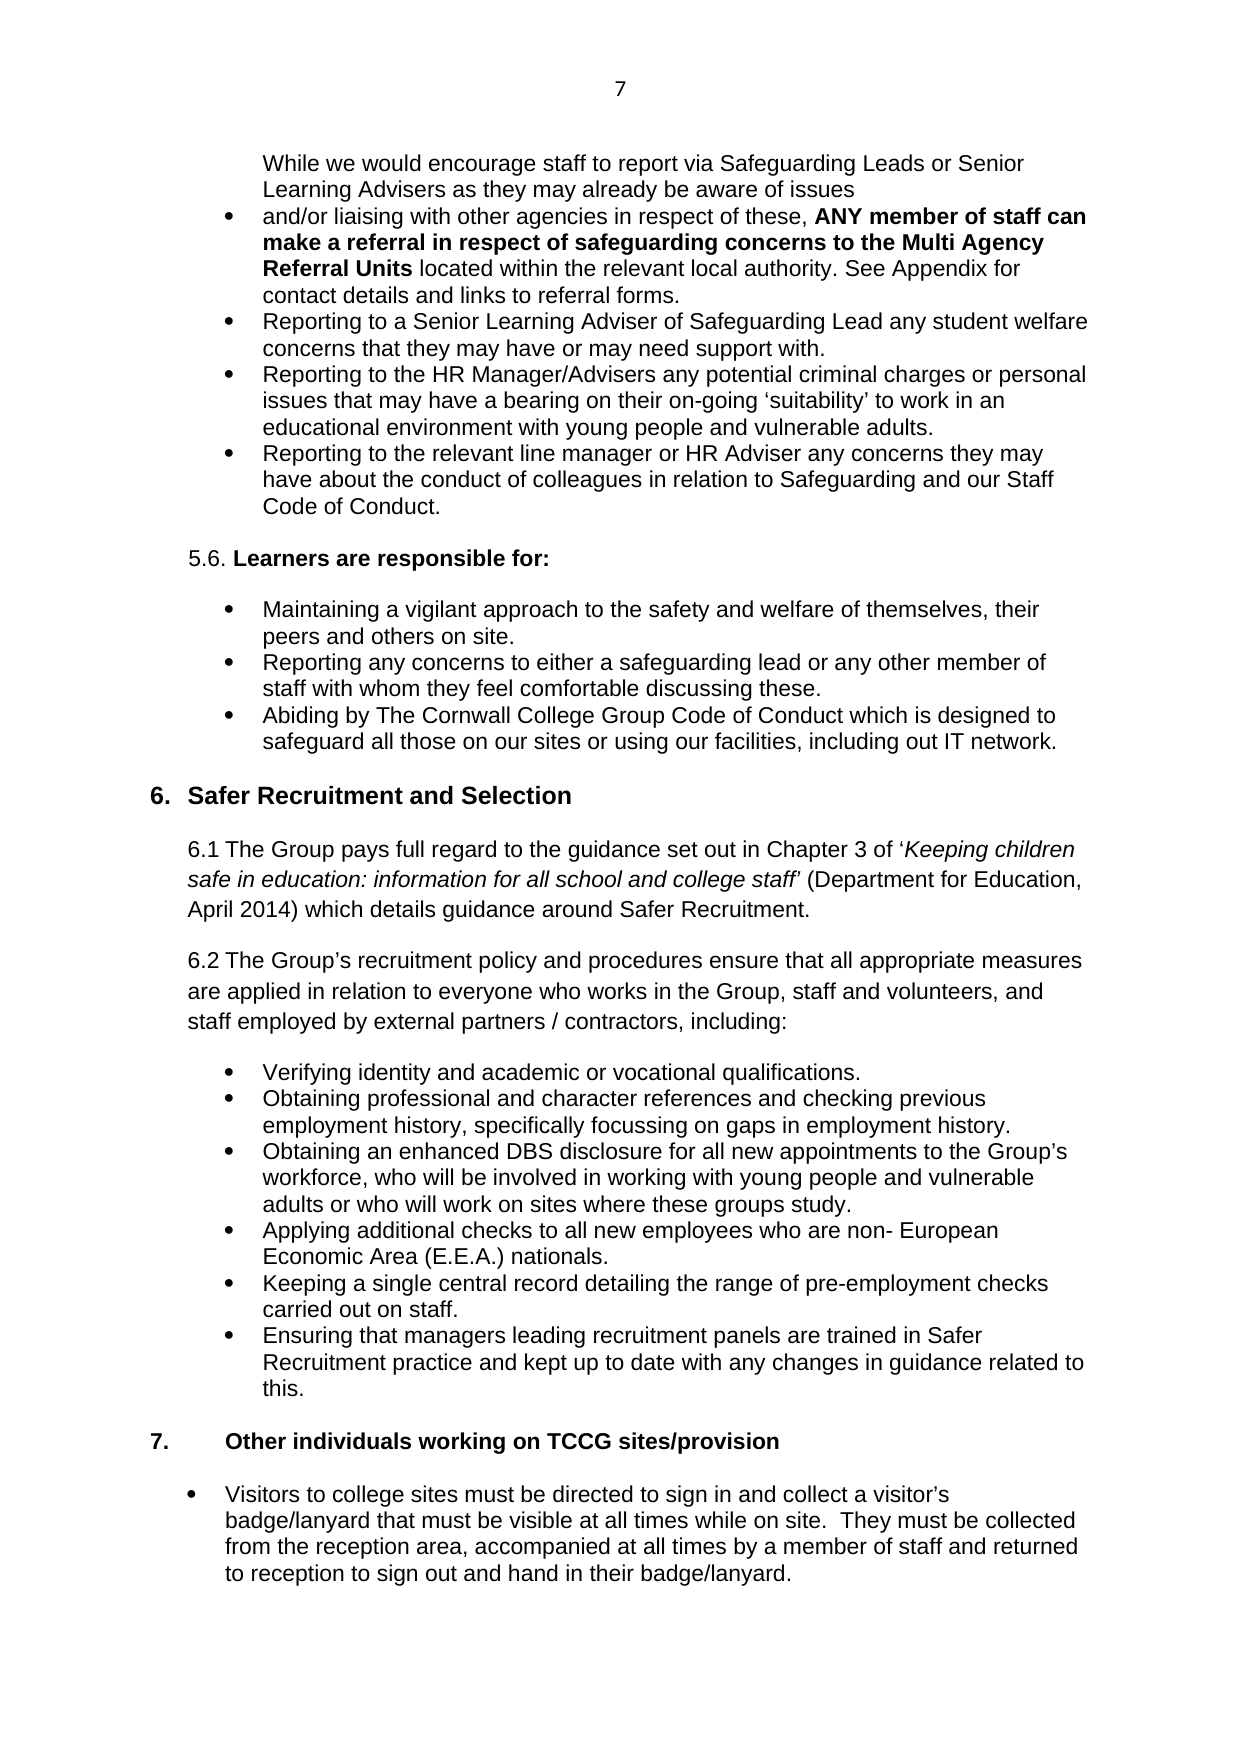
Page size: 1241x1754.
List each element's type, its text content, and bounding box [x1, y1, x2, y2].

list Ensuring that managers leading recruitment panels are trained in Safer Recruitment practice and kept up to date with any changes in guidance related to this. [225, 1322, 1090, 1401]
list Visitors to college sites must be directed to sign in and collect a visitor’s badge/lanyard that must be visible at all times while on site. They must be collected from the reception area, accompanied at all times by a member of staff and returned to reception to sign out and hand in their badge/lanyard. [187, 1481, 1090, 1586]
list Maintaining a vigilant approach to the safety and welfare of themselves, their peers and others on site. [225, 596, 1090, 649]
list and/or liaising with other agencies in respect of these, ANY member of staff can make a referral in respect of safeguarding concerns to the Multi Agency Referral Units located within the relevant local authority. See Appendix for contact details and links to referral forms. [225, 203, 1090, 308]
list Keeping a single central record detailing the range of pre-employment checks carried out on staff. [225, 1270, 1090, 1322]
list Obtaining an enhanced DBS disclosure for all new appointments to the Group’s workforce, who will be involved in working with young people and vulnerable adults or who will work on sites where these groups study. [225, 1138, 1090, 1217]
list Verifying identity and academic or vocational qualifications. [225, 1059, 1090, 1085]
list Reporting to the HR Manager/Advisers any potential criminal charges or personal issues that may have a bearing on their on-going ‘suitability’ to work in an educational environment with young people and vulnerable adults. [225, 361, 1090, 440]
text 6.2 The Group’s recruitment policy and procedures ensure that all appropriate measures are applied in relation to everyone who works in the Group, staff and volunteers, and staff employed by external partners / contractors, including: [187, 947, 1090, 1034]
list Safer Recruitment and Selection [150, 781, 1090, 809]
list Abiding by The Cornwall College Group Code of Conduct which is designed to safeguard all those on our sites or using our facilities, including out IT network. [225, 702, 1090, 754]
list Reporting to the relevant line manager or HR Adviser any concerns they may have about the conduct of colleagues in relation to Safeguarding and our Staff Code of Conduct. [225, 440, 1090, 519]
text 6.1 The Group pays full regard to the guidance set out in Chapter 3 of ‘Keeping children safe in education: information for all school and college staff’ (Department for Education, April 2014) which details guidance around Safer Recruitment. [187, 836, 1090, 923]
list Applying additional checks to all new employees who are non- European Economic Area (E.E.A.) nationals. [225, 1217, 1090, 1270]
list Reporting to a Senior Learning Adviser of Safeguarding Lead any student welfare concerns that they may have or may need support with. [225, 308, 1090, 361]
list Reporting any concerns to either a safeguarding lead or any other member of staff with whom they feel comfortable discussing these. [225, 649, 1090, 702]
list Obtaining professional and character references and checking previous employment history, specifically focussing on gaps in employment history. [225, 1085, 1090, 1138]
text 5.6. Learners are responsible for: [150, 545, 1090, 572]
list 7. Other individuals working on TCCG sites/provision [150, 1428, 1090, 1454]
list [225, 150, 1090, 203]
